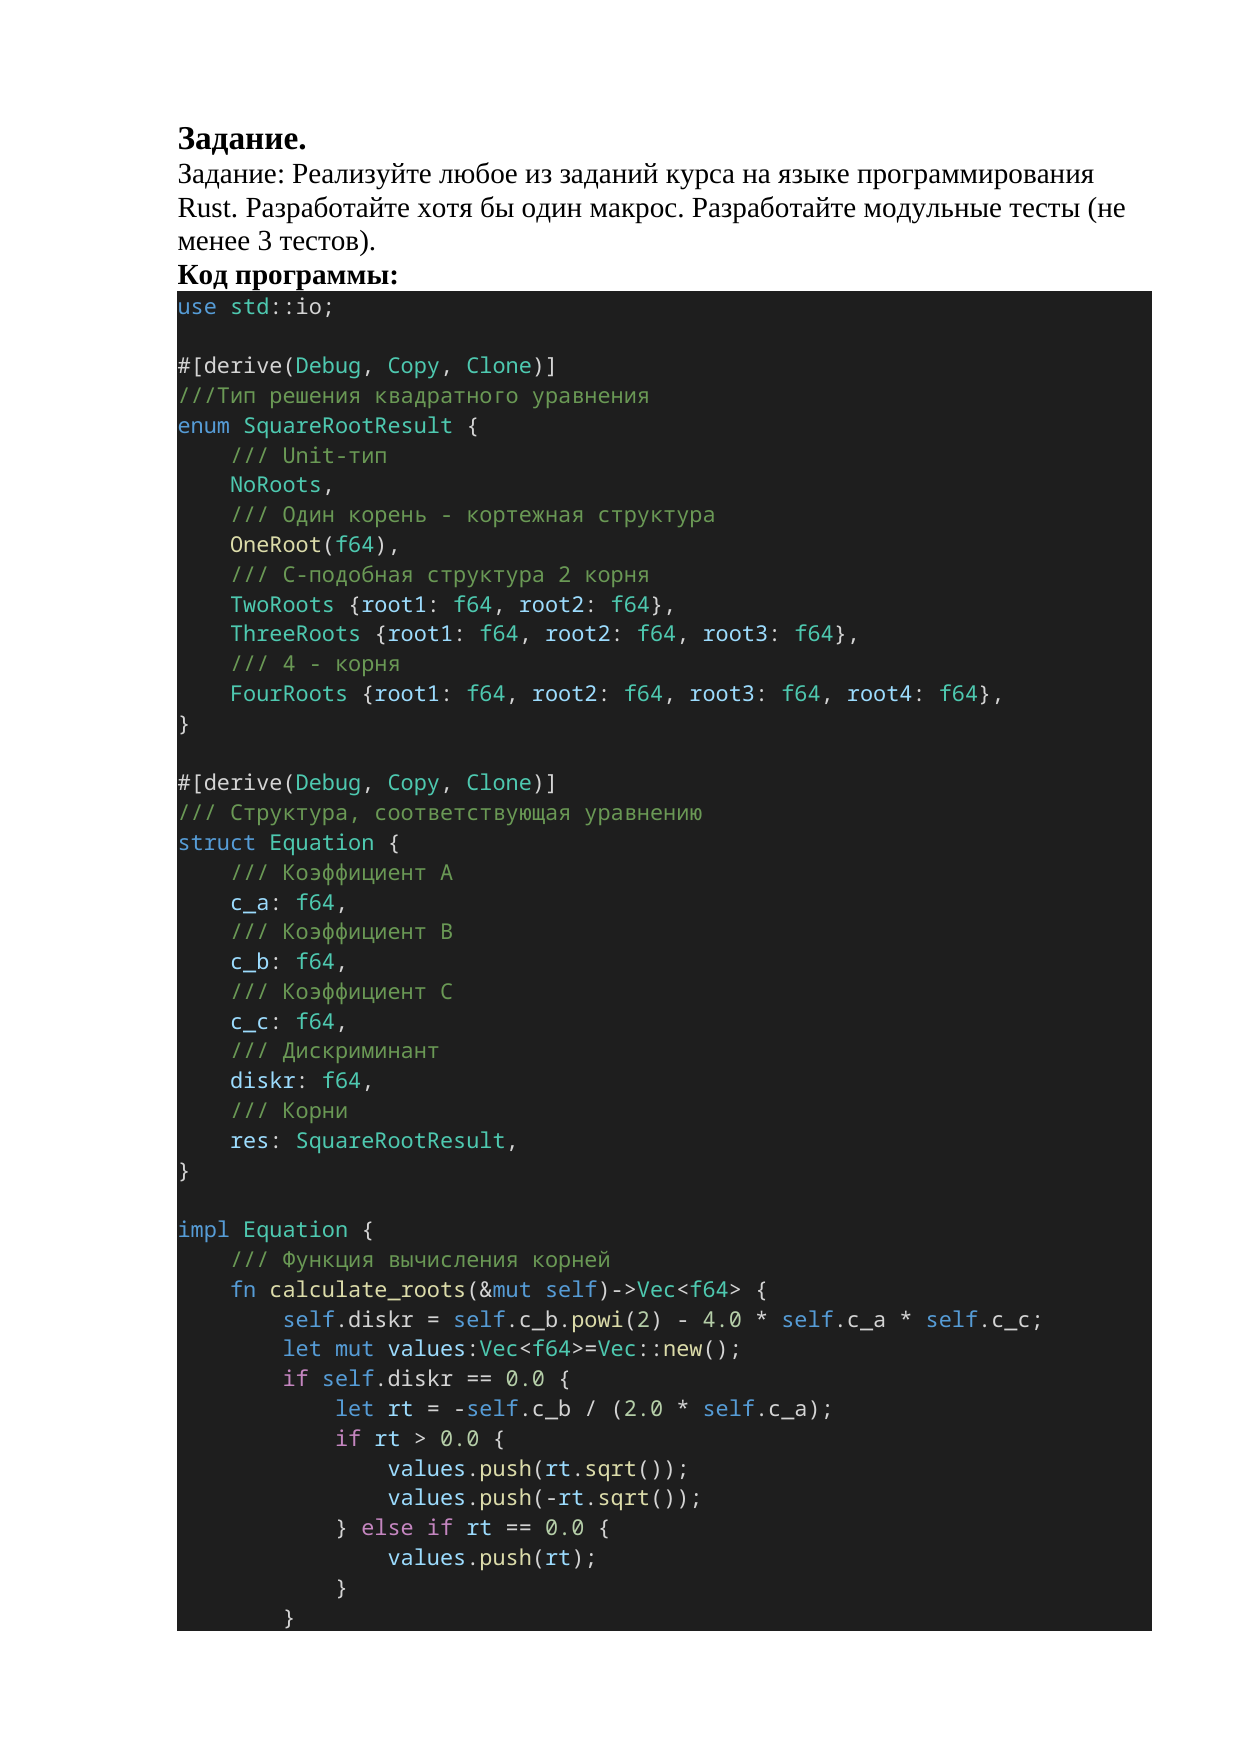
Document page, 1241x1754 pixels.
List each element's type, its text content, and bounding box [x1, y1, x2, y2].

text enum SquareRootResult { [177, 410, 1152, 439]
text ThreeRoots {root1: f64, root2: f64, root3: f64}, [177, 618, 1152, 648]
text /// Unit-тип [177, 439, 1152, 469]
text Код программы: [177, 257, 1152, 291]
text impl Equation { [177, 1214, 1152, 1244]
text /// Корни [177, 1095, 1152, 1125]
text use std::io; [177, 291, 1152, 320]
text let rt = -self.c_b / (2.0 * self.c_a); [177, 1393, 1152, 1423]
text Задание: Реализуйте любое из заданий курса на языке программирования Rust. Разработайте хотя бы один макрос. Разработайте модульные тесты (не менее 3 тестов). [177, 156, 1152, 257]
text #[derive(Debug, Copy, Clone)] [177, 350, 1152, 380]
text if rt > 0.0 { [177, 1423, 1152, 1452]
text let mut values:Vec<f64>=Vec::new(); [177, 1333, 1152, 1363]
text /// Структура, соответствующая уравнению [177, 797, 1152, 827]
text self.diskr = self.c_b.powi(2) - 4.0 * self.c_a * self.c_c; [177, 1303, 1152, 1333]
text } [177, 1572, 1152, 1601]
text /// Коэффициент C [177, 976, 1152, 1006]
text ///Тип решения квадратного уравнения [177, 380, 1152, 410]
text /// 4 - корня [177, 648, 1152, 678]
text } [177, 708, 1152, 737]
text c_a: f64, [177, 886, 1152, 916]
text } [177, 1154, 1152, 1184]
text c_b: f64, [177, 946, 1152, 976]
text FourRoots {root1: f64, root2: f64, root3: f64, root4: f64}, [177, 678, 1152, 708]
text c_c: f64, [177, 1006, 1152, 1035]
text /// Коэффициент B [177, 916, 1152, 946]
text /// Один корень - кортежная структура [177, 499, 1152, 529]
text diskr: f64, [177, 1065, 1152, 1095]
text Задание. [177, 118, 1152, 156]
text TwoRoots {root1: f64, root2: f64}, [177, 588, 1152, 618]
text /// С-подобная структура 2 корня [177, 559, 1152, 588]
text values.push(rt.sqrt()); [177, 1452, 1152, 1482]
text OneRoot(f64), [177, 529, 1152, 559]
text /// Дискриминант [177, 1035, 1152, 1065]
text if self.diskr == 0.0 { [177, 1363, 1152, 1393]
text /// Функция вычисления корней [177, 1244, 1152, 1274]
text } [177, 1601, 1152, 1631]
text values.push(-rt.sqrt()); [177, 1482, 1152, 1512]
text struct Equation { [177, 827, 1152, 857]
text res: SquareRootResult, [177, 1125, 1152, 1154]
text #[derive(Debug, Copy, Clone)] [177, 767, 1152, 797]
text values.push(rt); [177, 1542, 1152, 1572]
text fn calculate_roots(&mut self)->Vec<f64> { [177, 1274, 1152, 1303]
text NoRoots, [177, 469, 1152, 499]
text /// Коэффициент A [177, 857, 1152, 886]
text } else if rt == 0.0 { [177, 1512, 1152, 1542]
